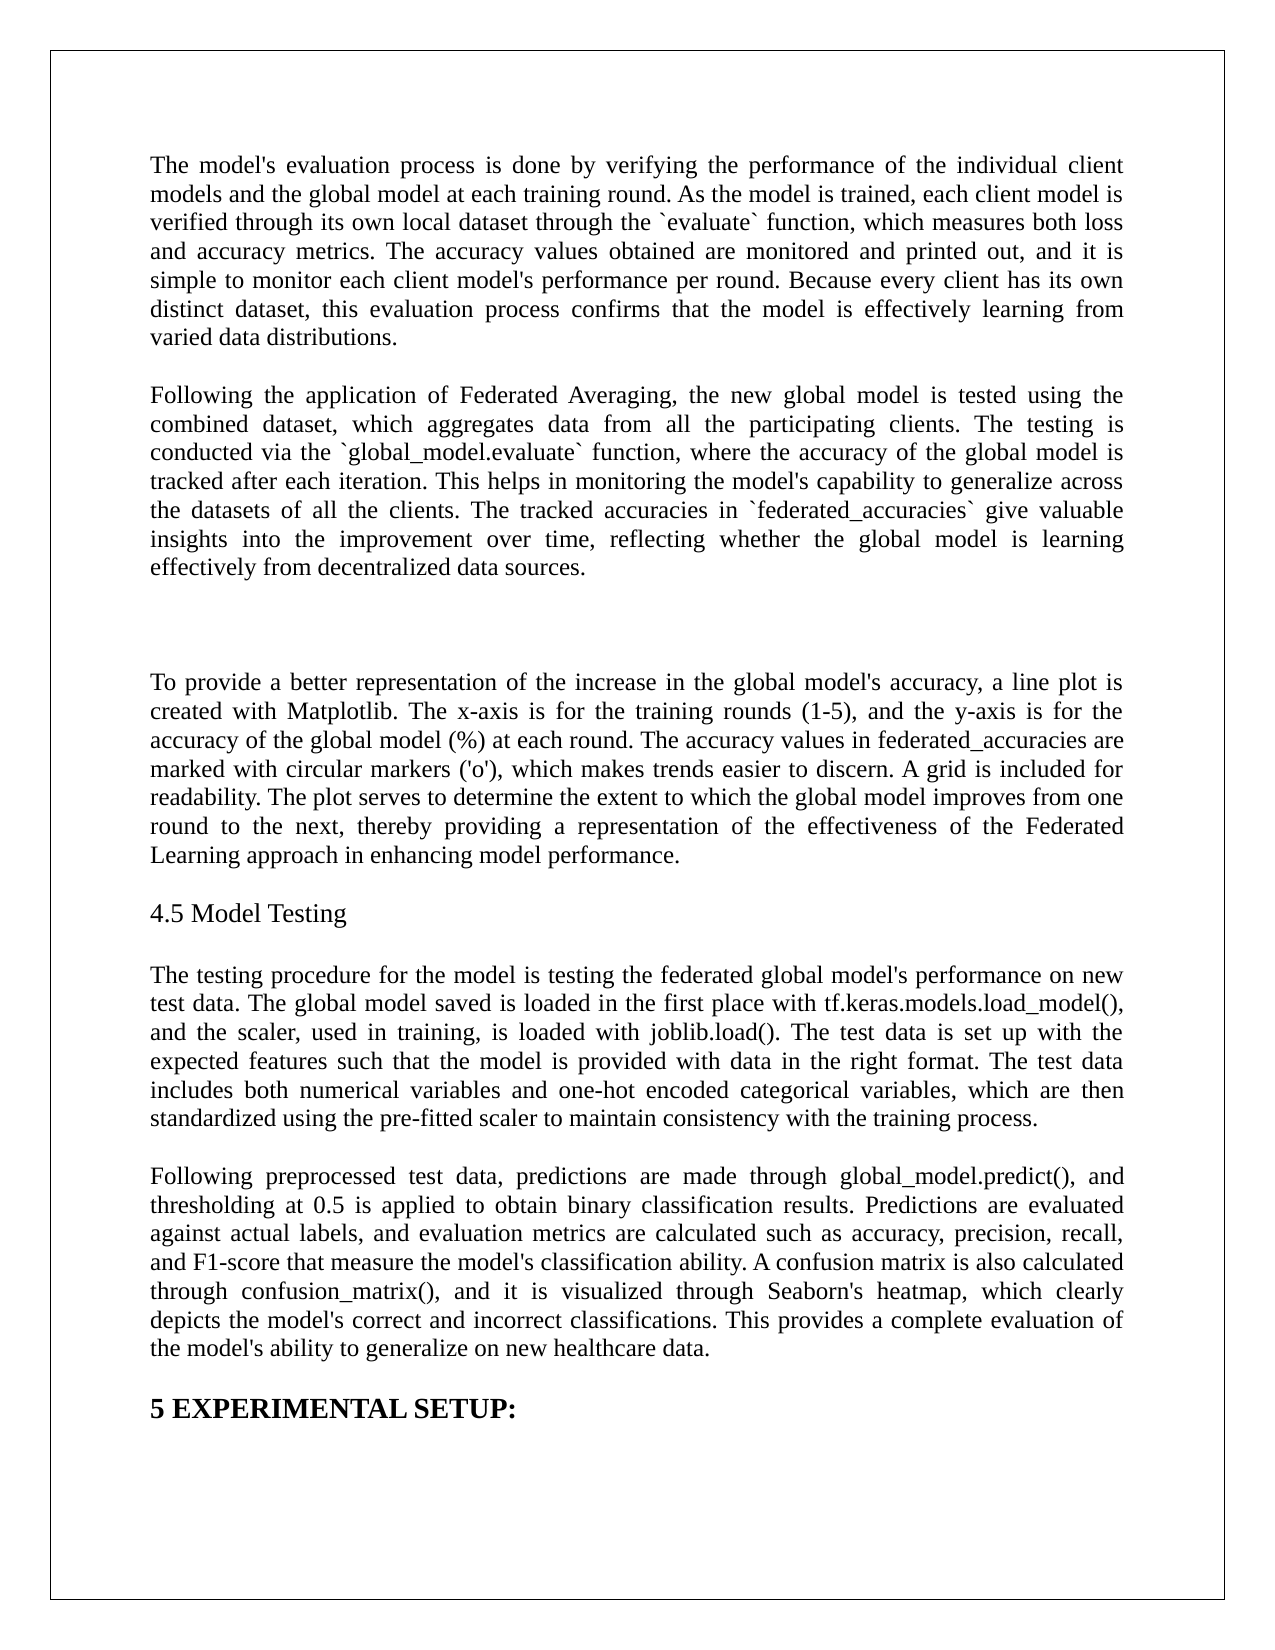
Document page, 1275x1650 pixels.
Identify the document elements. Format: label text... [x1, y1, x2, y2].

text The testing procedure for the model is testing the federated global model's performance on new test data. The global model saved is loaded in the first place with tf.keras.models.load_model(), and the scaler, used in training, is loaded with joblib.load(). The test data is set up with the expected features such that the model is provided with data in the right format. The test data includes both numerical variables and one-hot encoded categorical variables, which are then standardized using the pre-fitted scaler to maintain consistency with the training process. [150, 960, 1125, 1132]
text Following preprocessed test data, predictions are made through global_model.predict(), and thresholding at 0.5 is applied to obtain binary classification results. Predictions are evaluated against actual labels, and evaluation metrics are calculated such as accuracy, precision, recall, and F1-score that measure the model's classification ability. A confusion matrix is also calculated through confusion_matrix(), and it is visualized through Seaborn's heatmap, which clearly depicts the model's correct and incorrect classifications. This provides a complete evaluation of the model's ability to generalize on new healthcare data. [150, 1161, 1125, 1362]
text 4.5 Model Testing [150, 897, 1125, 929]
text To provide a better representation of the increase in the global model's accuracy, a line plot is created with Matplotlib. The x-axis is for the training rounds (1-5), and the y-axis is for the accuracy of the global model (%) at each round. The accuracy values in federated_accuracies are marked with circular markers ('o'), which makes trends easier to discern. A grid is included for readability. The plot serves to determine the extent to which the global model improves from one round to the next, thereby providing a representation of the effectiveness of the Federated Learning approach in enhancing model performance. [150, 667, 1125, 869]
text The model's evaluation process is done by verifying the performance of the individual client models and the global model at each training round. As the model is trained, each client model is verified through its own local dataset through the `evaluate` function, which measures both loss and accuracy metrics. The accuracy values obtained are monitored and printed out, and it is simple to monitor each client model's performance per round. Because every client has its own distinct dataset, this evaluation process confirms that the model is effectively learning from varied data distributions. [150, 150, 1125, 351]
text 5 EXPERIMENTAL SETUP: [150, 1391, 1125, 1424]
text Following the application of Federated Averaging, the new global model is tested using the combined dataset, which aggregates data from all the participating clients. The testing is conducted via the `global_model.evaluate` function, where the accuracy of the global model is tracked after each iteration. This helps in monitoring the model's capability to generalize across the datasets of all the clients. The tracked accuracies in `federated_accuracies` give valuable insights into the improvement over time, reflecting whether the global model is learning effectively from decentralized data sources. [150, 380, 1125, 581]
